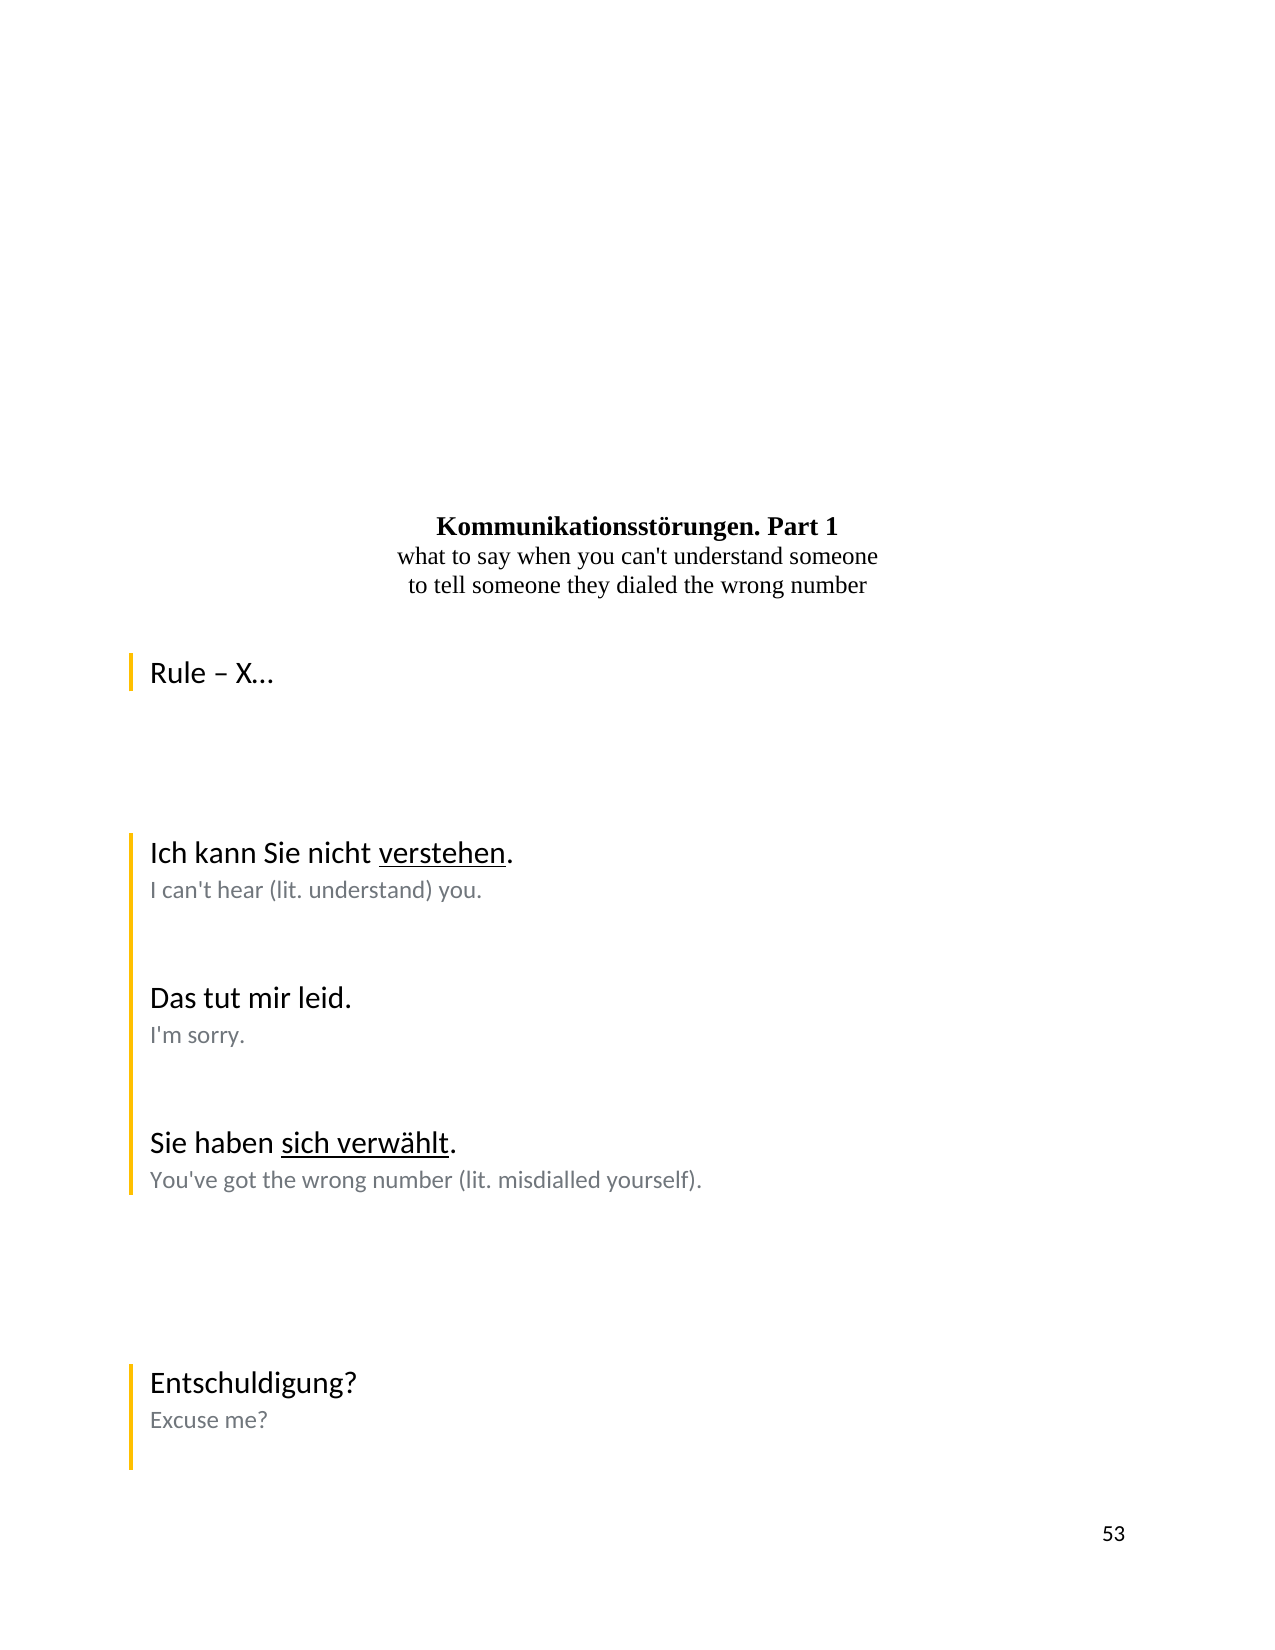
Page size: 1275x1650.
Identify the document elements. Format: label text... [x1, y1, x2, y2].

text what to say when you can't understand someone [150, 541, 1125, 570]
text Kommunikationsstörungen. Part 1 [150, 510, 1125, 541]
text Entschuldigung? [129, 1363, 1125, 1402]
text to tell someone they dialed the wrong number [150, 570, 1125, 598]
text I'm sorry. [133, 1019, 1125, 1050]
text Rule – X… [133, 653, 1125, 691]
text I can't hear (lit. understand) you. [133, 874, 1125, 904]
text Ich kann Sie nicht verstehen. [133, 833, 1125, 871]
text Excuse me? [133, 1404, 1125, 1435]
text Sie haben sich verwählt. [133, 1123, 1125, 1161]
text Das tut mir leid. [133, 978, 1125, 1016]
text You've got the wrong number (lit. misdialled yourself). [133, 1164, 1125, 1195]
